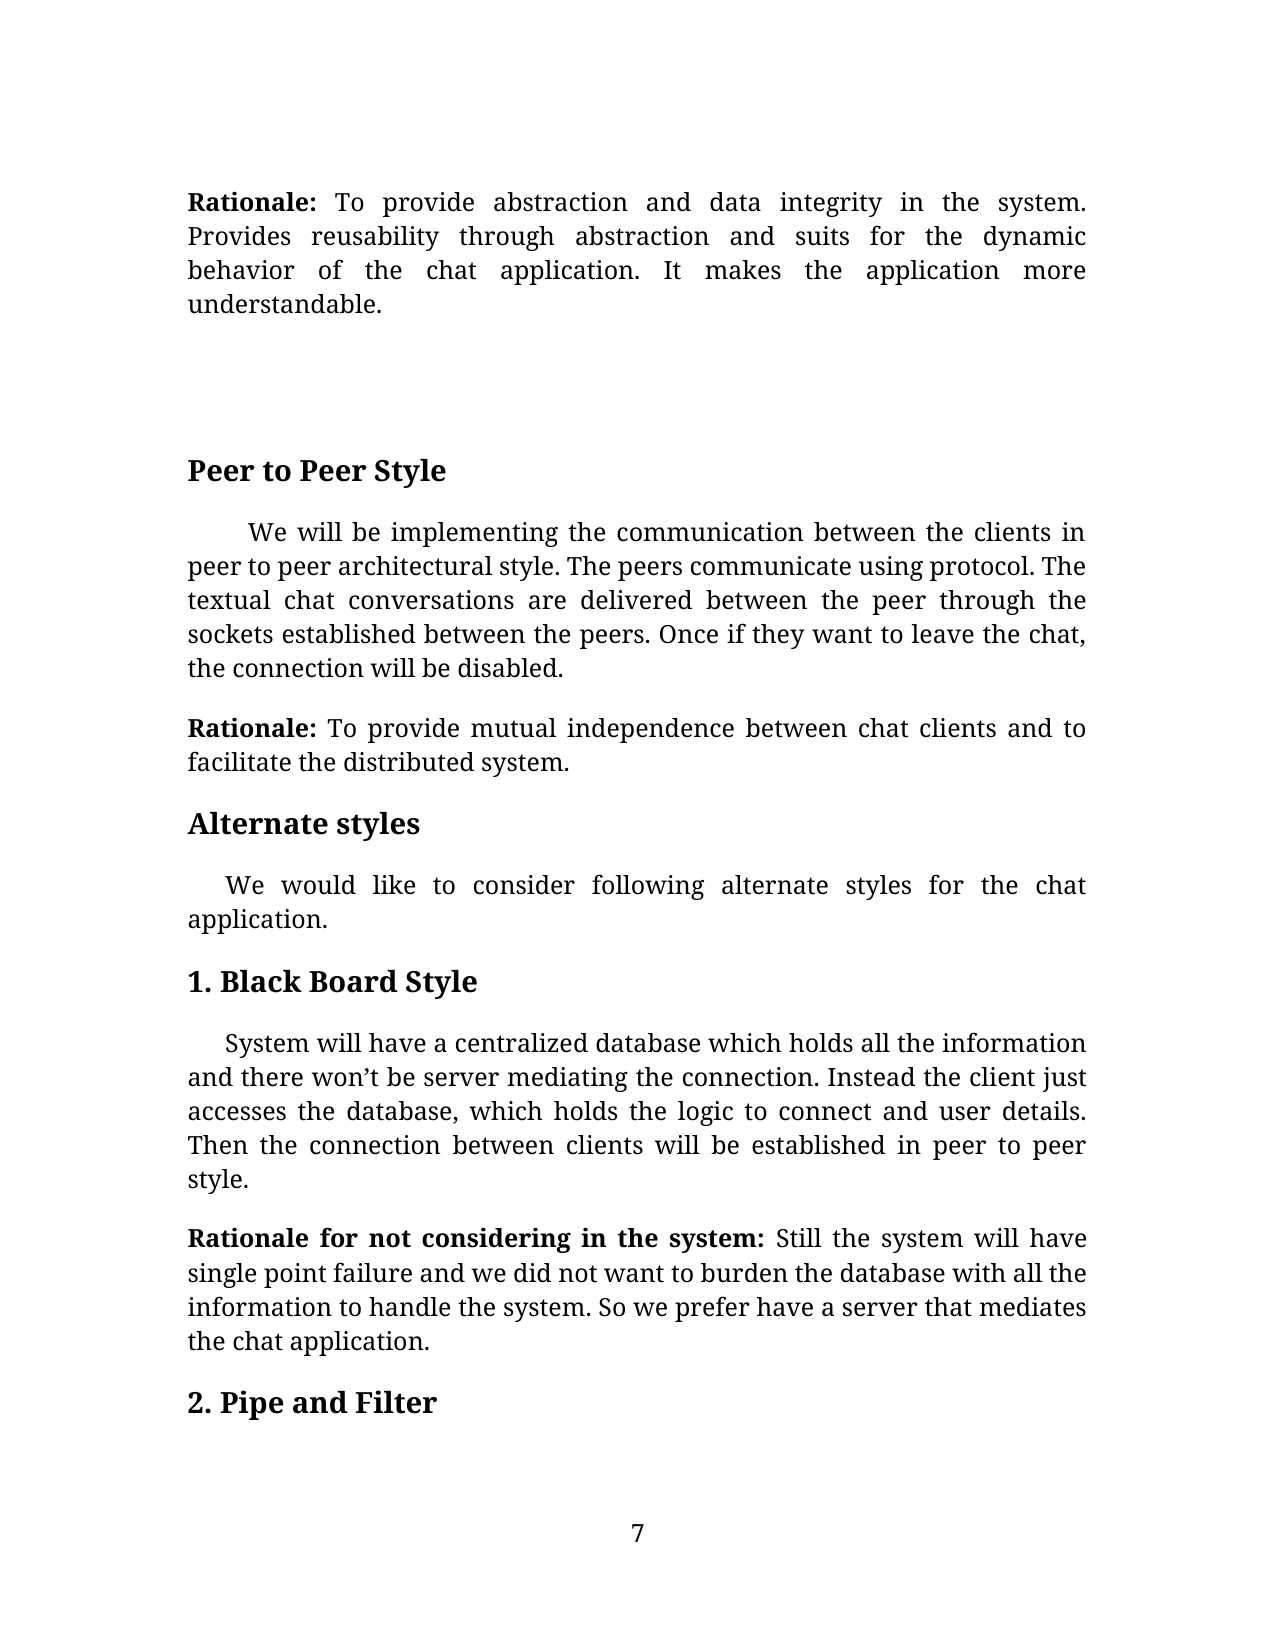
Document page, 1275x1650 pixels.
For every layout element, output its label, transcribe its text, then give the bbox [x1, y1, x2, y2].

text Rationale for not considering in the system: Still the system will have single point failure and we did not want to burden the database with all the information to handle the system. So we prefer have a server that mediates the chat application. [187, 1221, 1087, 1357]
text We would like to consider following alternate styles for the chat application. [187, 868, 1087, 936]
text 2. Pipe and Filter [187, 1382, 1087, 1422]
text Alternate styles [187, 803, 1087, 843]
text Peer to Peer Style [187, 450, 1087, 490]
text 1. Black Board Style [187, 961, 1087, 1001]
text Rationale: To provide mutual independence between chat clients and to facilitate the distributed system. [187, 710, 1087, 778]
text System will have a centralized database which holds all the information and there won’t be server mediating the connection. Instead the client just accesses the database, which holds the logic to connect and user details. Then the connection between clients will be established in peer to peer style. [187, 1026, 1087, 1196]
text We will be implementing the communication between the clients in peer to peer architectural style. The peers communicate using protocol. The textual chat conversations are delivered between the peer through the sockets established between the peers. Once if they want to leave the chat, the connection will be disabled. [187, 515, 1087, 685]
subtitle Rationale: To provide abstraction and data integrity in the system. Provides reusability through abstraction and suits for the dynamic behavior of the chat application. It makes the application more understandable. [187, 184, 1087, 321]
